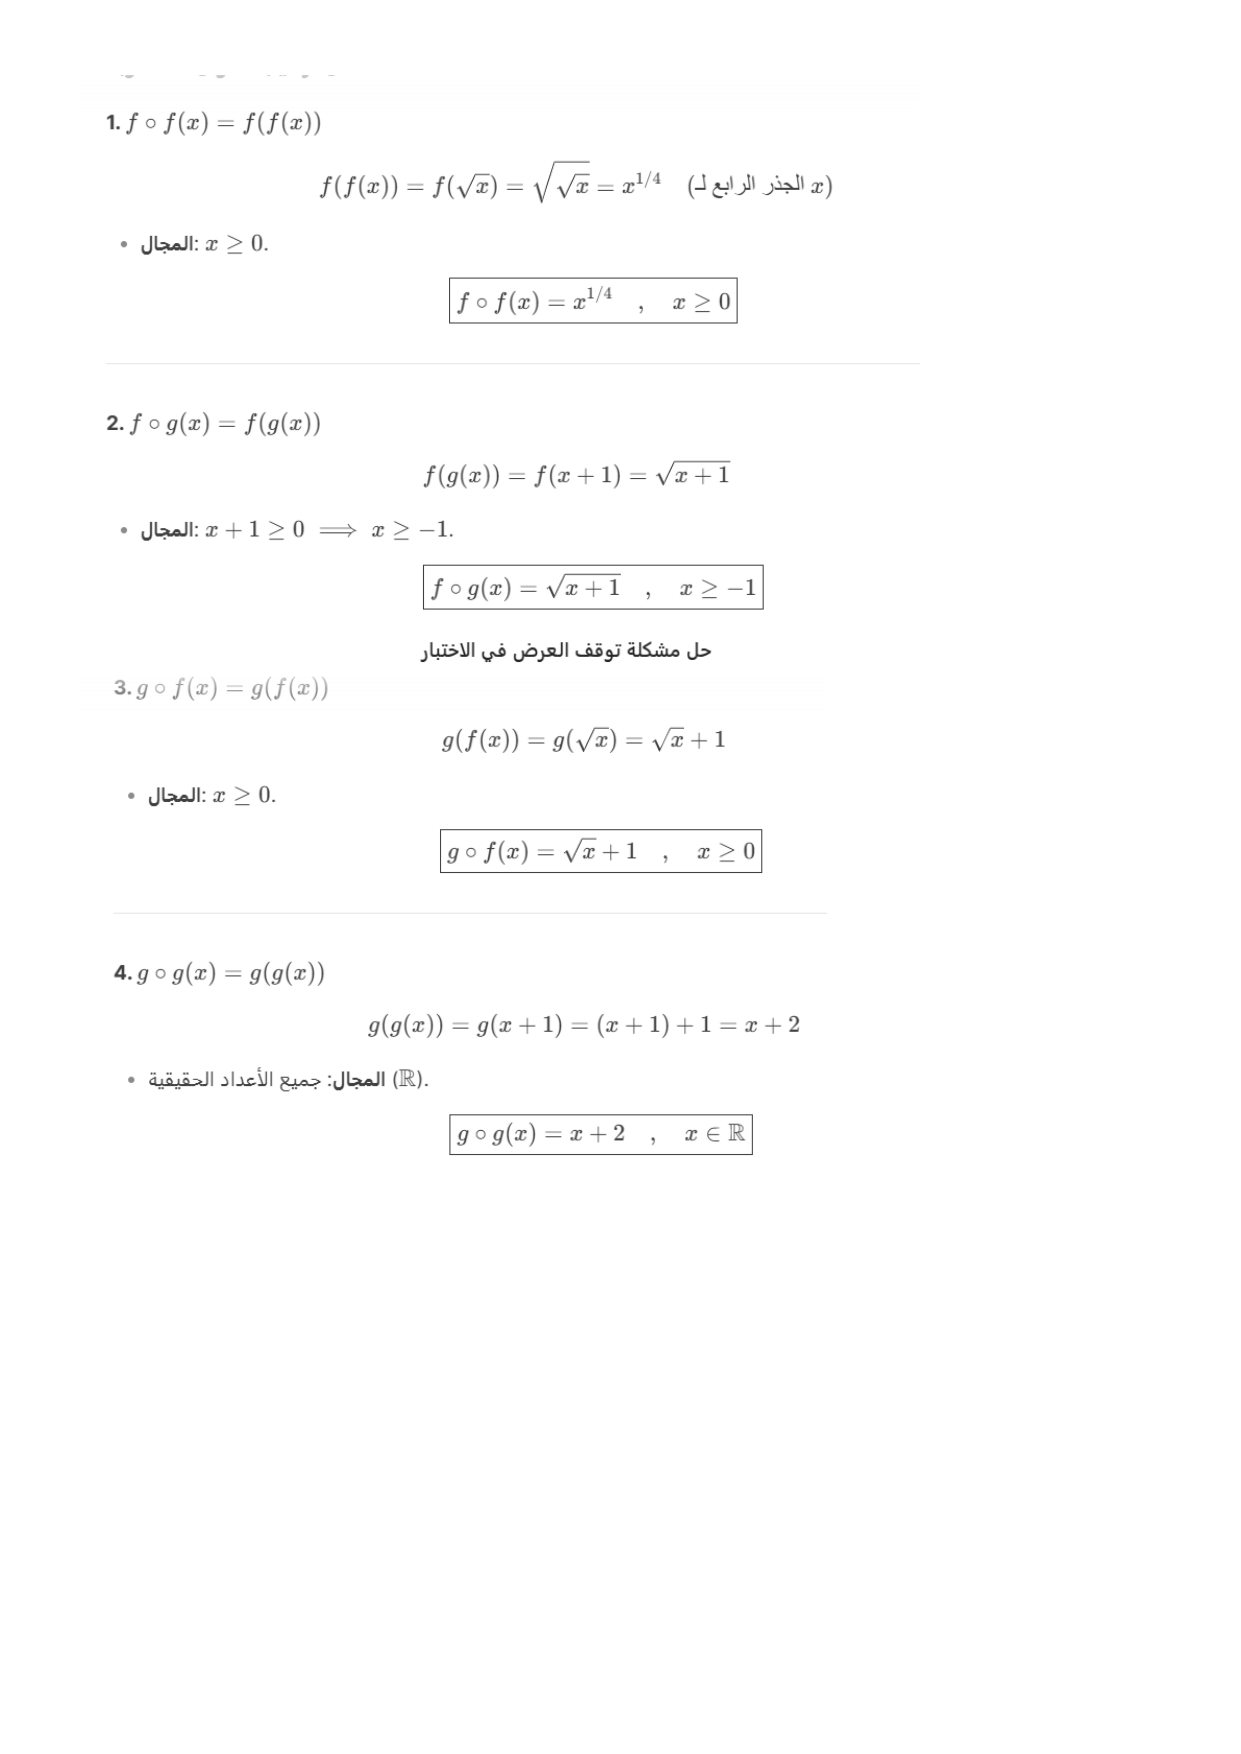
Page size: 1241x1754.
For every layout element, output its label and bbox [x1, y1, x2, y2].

picture [75, 75, 920, 619]
picture [75, 637, 828, 1177]
